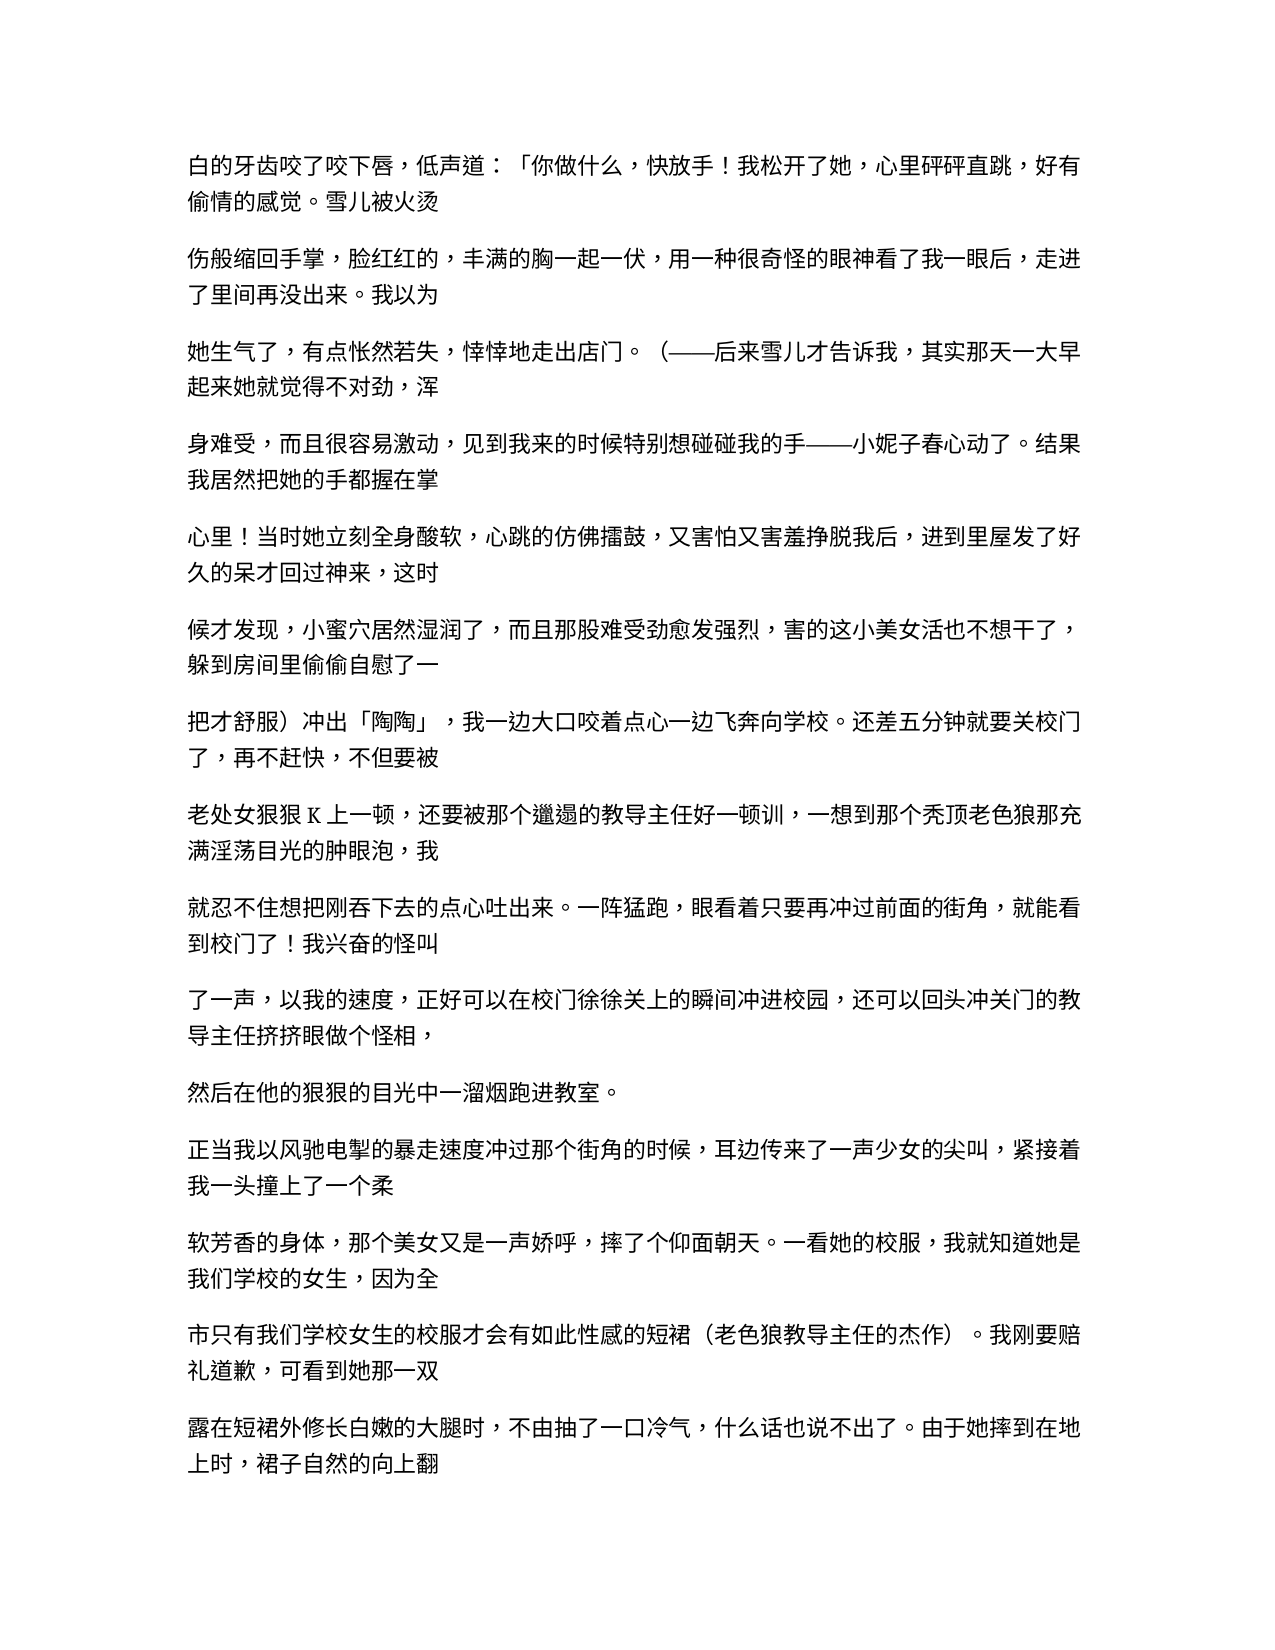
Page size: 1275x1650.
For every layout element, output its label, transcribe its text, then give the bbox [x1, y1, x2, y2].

text 正当我以风驰电掣的暴走速度冲过那个街角的时候，耳边传来了一声少女的尖叫，紧接着我一头撞上了一个柔 [187, 1134, 1087, 1201]
text 心里！当时她立刻全身酸软，心跳的仿佛擂鼓，又害怕又害羞挣脱我后，进到里屋发了好久的呆才回过神来，这时 [187, 521, 1087, 588]
text 就忍不住想把刚吞下去的点心吐出来。一阵猛跑，眼看着只要再冲过前面的街角，就能看到校门了！我兴奋的怪叫 [187, 892, 1087, 959]
text 伤般缩回手掌，脸红红的，丰满的胸一起一伏，用一种很奇怪的眼神看了我一眼后，走进了里间再没出来。我以为 [187, 243, 1087, 310]
text 候才发现，小蜜穴居然湿润了，而且那股难受劲愈发强烈，害的这小美女活也不想干了，躲到房间里偷偷自慰了一 [187, 613, 1087, 681]
text 了一声，以我的速度，正好可以在校门徐徐关上的瞬间冲进校园，还可以回头冲关门的教导主任挤挤眼做个怪相， [187, 984, 1087, 1052]
text 身难受，而且很容易激动，见到我来的时候特别想碰碰我的手——小妮子春心动了。结果我居然把她的手都握在掌 [187, 428, 1087, 495]
text 老处女狠狠K 上一顿，还要被那个邋遢的教导主任好一顿训，一想到那个秃顶老色狼那充满淫荡目光的肿眼泡，我 [187, 799, 1087, 866]
text 白的牙齿咬了咬下唇，低声道：「你做什么，快放手！我松开了她，心里砰砰直跳，好有偷情的感觉。雪儿被火烫 [187, 150, 1087, 217]
text 市只有我们学校女生的校服才会有如此性感的短裙（老色狼教导主任的杰作）。我刚要赔礼道歉，可看到她那一双 [187, 1319, 1087, 1386]
text 把才舒服）冲出「陶陶」，我一边大口咬着点心一边飞奔向学校。还差五分钟就要关校门了，再不赶快，不但要被 [187, 706, 1087, 773]
text 软芳香的身体，那个美女又是一声娇呼，摔了个仰面朝天。一看她的校服，我就知道她是我们学校的女生，因为全 [187, 1227, 1087, 1294]
text 露在短裙外修长白嫩的大腿时，不由抽了一口冷气，什么话也说不出了。由于她摔到在地上时，裙子自然的向上翻 [187, 1412, 1087, 1479]
text 然后在他的狠狠的目光中一溜烟跑进教室。 [187, 1077, 1087, 1108]
text 她生气了，有点怅然若失，悻悻地走出店门。（——后来雪儿才告诉我，其实那天一大早起来她就觉得不对劲，浑 [187, 335, 1087, 403]
